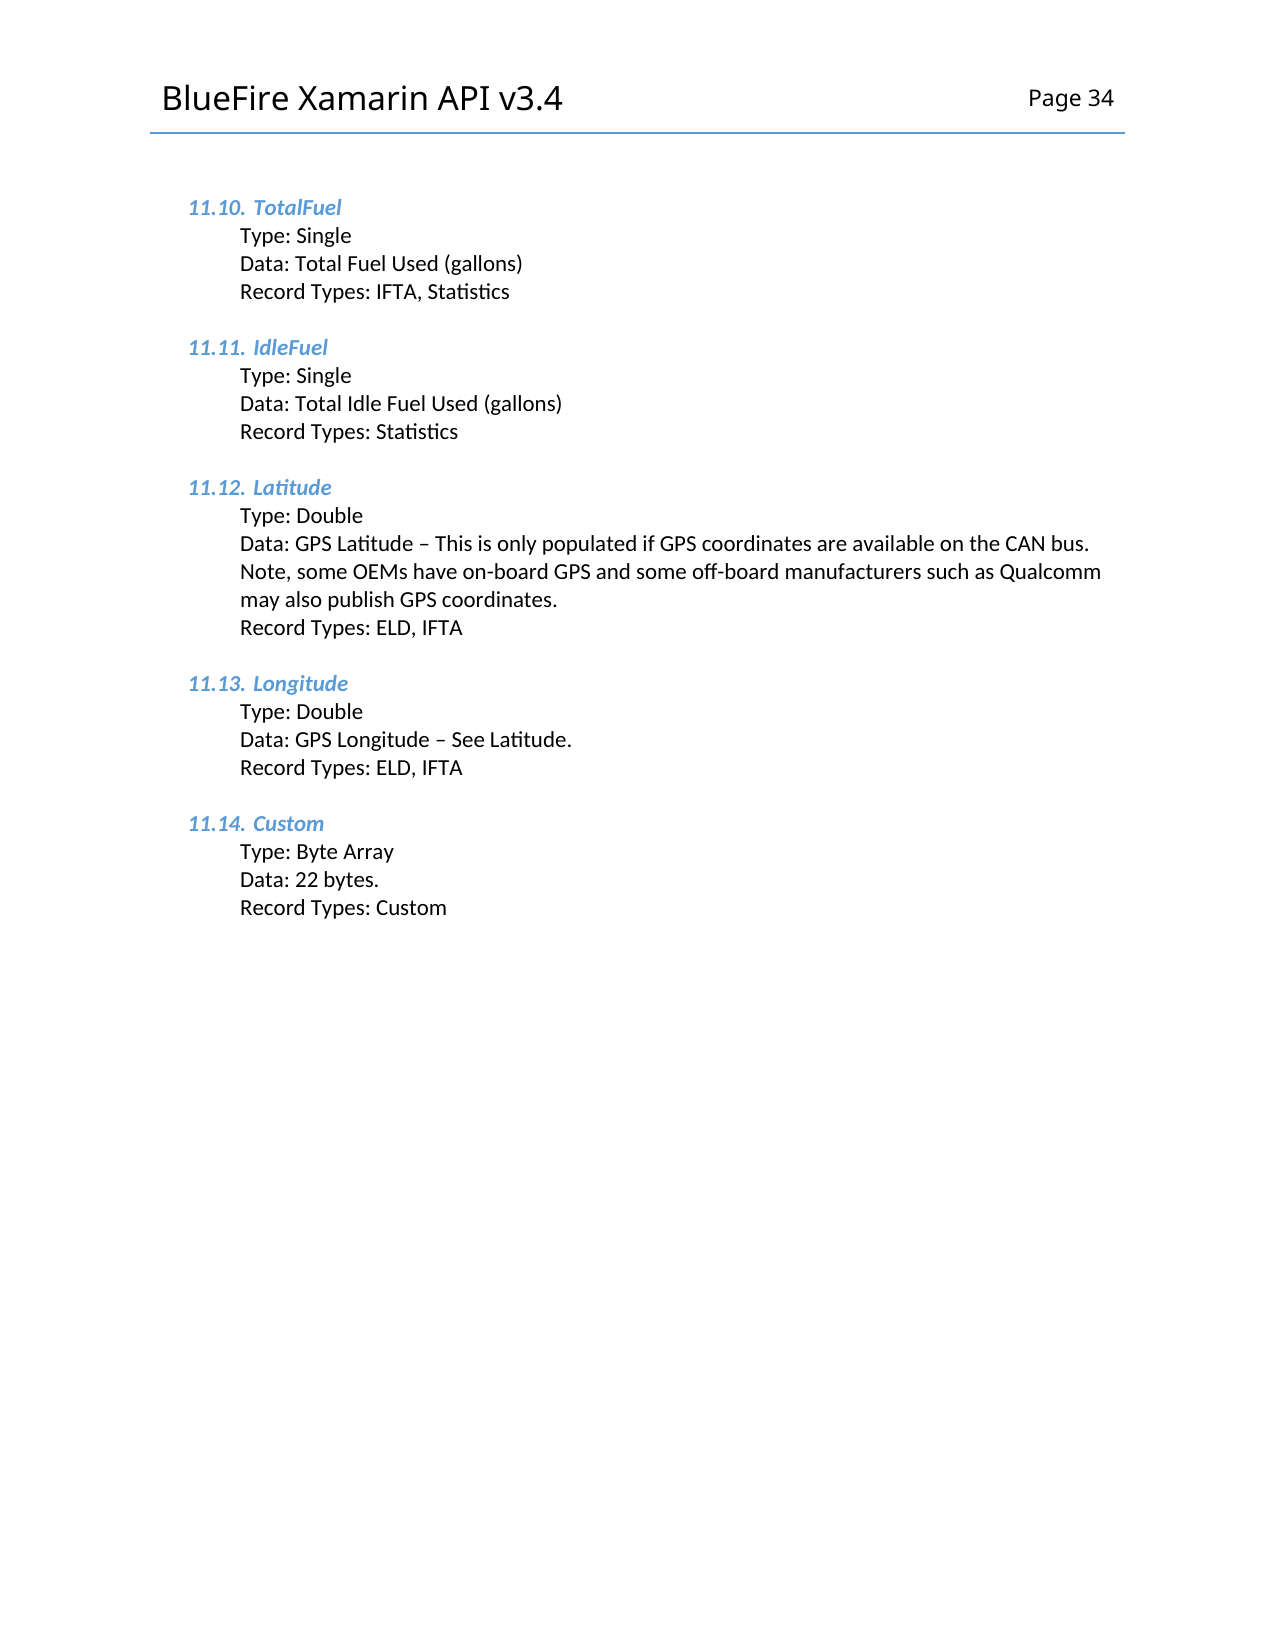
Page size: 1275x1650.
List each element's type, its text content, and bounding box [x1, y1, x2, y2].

text Type: Double [240, 501, 1125, 529]
text Record Types: IFTA, Statistics [240, 277, 1125, 305]
text Type: Double [240, 697, 1125, 725]
text Type: Single [240, 361, 1125, 389]
text Record Types: Custom [240, 893, 1125, 921]
list IdleFuel [187, 333, 1125, 361]
list Longitude [187, 669, 1125, 697]
text Data: GPS Longitude – See Latitude. [240, 725, 1125, 753]
list TotalFuel [187, 193, 1125, 221]
text Data: Total Idle Fuel Used (gallons) [240, 389, 1125, 417]
list Custom [187, 809, 1125, 837]
text Data: GPS Latitude – This is only populated if GPS coordinates are available on the CAN bus. Note, some OEMs have on-board GPS and some off-board manufacturers such as Qualcomm may also publish GPS coordinates. [240, 529, 1125, 613]
text Type: Single [240, 221, 1125, 249]
text Type: Byte Array [240, 837, 1125, 865]
list Latitude [187, 473, 1125, 501]
text Record Types: Statistics [240, 417, 1125, 445]
text Record Types: ELD, IFTA [240, 753, 1125, 781]
text Data: 22 bytes. [240, 865, 1125, 893]
text Data: Total Fuel Used (gallons) [240, 249, 1125, 277]
text Record Types: ELD, IFTA [240, 613, 1125, 641]
